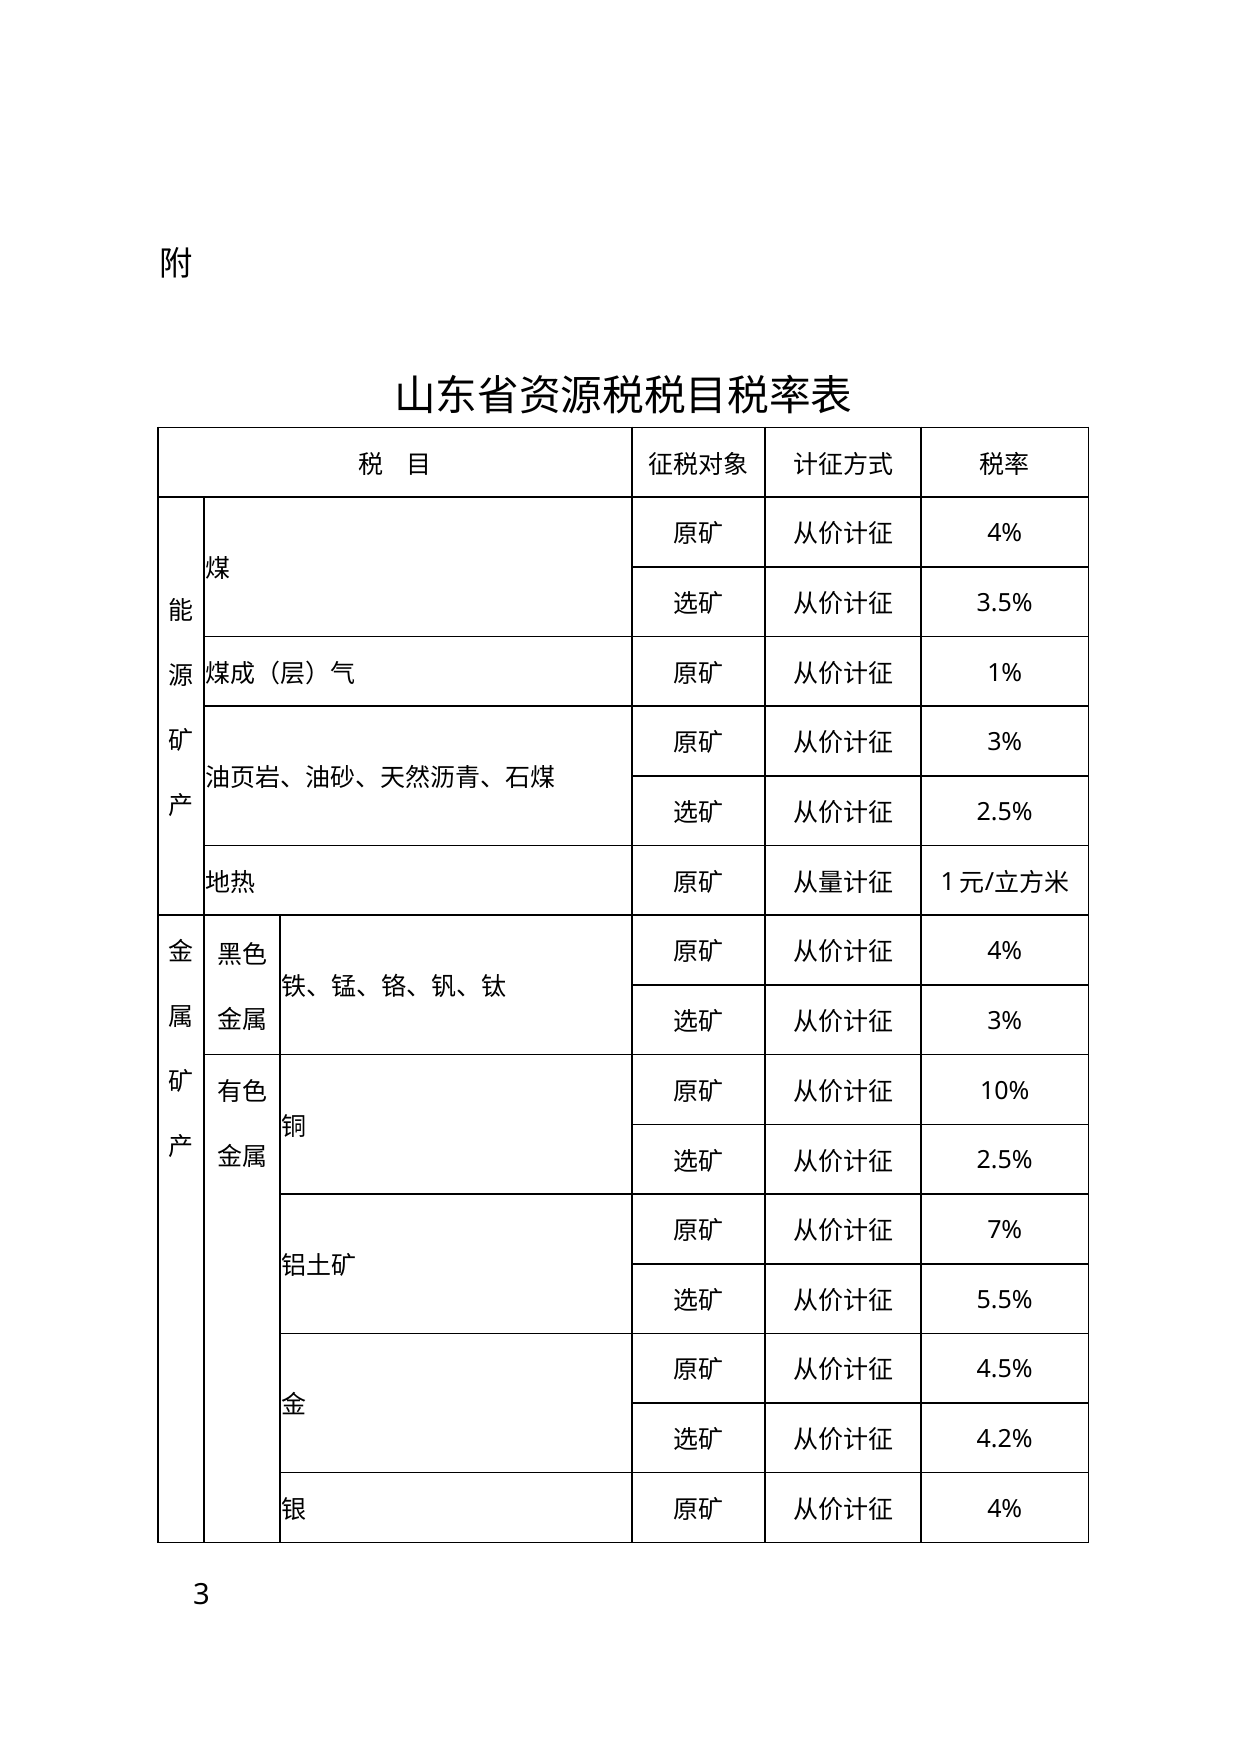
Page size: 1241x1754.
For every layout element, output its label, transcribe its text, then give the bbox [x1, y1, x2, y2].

table_cell 4.5% [922, 1334, 1088, 1402]
table_cell 选矿 [633, 1125, 764, 1193]
table_cell 能源矿产 [159, 498, 203, 914]
table_cell 10% [922, 1055, 1088, 1123]
table_cell 原矿 [633, 916, 764, 984]
table_cell 从价计征 [766, 498, 920, 566]
table_cell 从价计征 [766, 1195, 920, 1263]
table_cell 从价计征 [766, 1404, 920, 1472]
table_cell 选矿 [633, 568, 764, 636]
table_cell 从价计征 [766, 1473, 920, 1542]
table_cell 选矿 [633, 986, 764, 1054]
table_cell 从价计征 [766, 916, 920, 984]
table_cell 选矿 [633, 1265, 764, 1332]
table_cell 1% [922, 637, 1088, 705]
table_cell 4% [922, 916, 1088, 984]
table_cell 原矿 [633, 1195, 764, 1263]
table_cell 7% [922, 1195, 1088, 1263]
table_cell 从量计征 [766, 846, 920, 914]
table_cell 铝土矿 [281, 1195, 631, 1332]
table_cell 金 [281, 1334, 631, 1472]
table_header 山东省资源税税目税率表 [158, 294, 1088, 427]
table_cell 选矿 [633, 1404, 764, 1472]
table_cell 有色金属 [205, 1055, 279, 1542]
table_cell 原矿 [633, 1473, 764, 1542]
table_cell 从价计征 [766, 637, 920, 705]
table_cell 原矿 [633, 707, 764, 775]
table_cell 从价计征 [766, 986, 920, 1054]
table_cell 2.5% [922, 1125, 1088, 1193]
table_cell 从价计征 [766, 777, 920, 845]
table_cell 从价计征 [766, 1125, 920, 1193]
table_cell 原矿 [633, 1055, 764, 1123]
table_cell 4.2% [922, 1404, 1088, 1472]
table_cell 3.5% [922, 568, 1088, 636]
table_cell 从价计征 [766, 1334, 920, 1402]
table_cell 原矿 [633, 846, 764, 914]
table_cell 从价计征 [766, 1055, 920, 1123]
text 附 [159, 228, 1081, 293]
table_cell 4% [922, 1473, 1088, 1542]
table_cell 煤 [205, 498, 631, 636]
table_cell 原矿 [633, 498, 764, 566]
table_cell 原矿 [633, 1334, 764, 1402]
table_cell 地热 [205, 846, 631, 914]
table_cell 4% [922, 498, 1088, 566]
table_cell 煤成（层）气 [205, 637, 631, 705]
table_cell 原矿 [633, 637, 764, 705]
table_cell 1元/立方米 [922, 846, 1088, 914]
table_cell 3% [922, 986, 1088, 1054]
table_cell 从价计征 [766, 1265, 920, 1332]
table_cell 金属矿产 [159, 916, 203, 1542]
table_cell 油页岩、油砂、天然沥青、石煤 [205, 707, 631, 845]
table_cell 银 [281, 1473, 631, 1542]
table_cell 3% [922, 707, 1088, 775]
table_cell 税 目 [159, 428, 631, 496]
table_cell 铁、锰、铬、钒、钛 [281, 916, 631, 1054]
table_cell 征税对象 [633, 428, 764, 496]
table_cell 2.5% [922, 777, 1088, 845]
table_cell 从价计征 [766, 568, 920, 636]
table_cell 税率 [922, 428, 1088, 496]
table_cell 黑色金属 [205, 916, 279, 1054]
table_cell 计征方式 [766, 428, 920, 496]
table_cell 5.5% [922, 1265, 1088, 1332]
table_cell 铜 [281, 1055, 631, 1193]
table_cell 选矿 [633, 777, 764, 845]
table_cell 从价计征 [766, 707, 920, 775]
